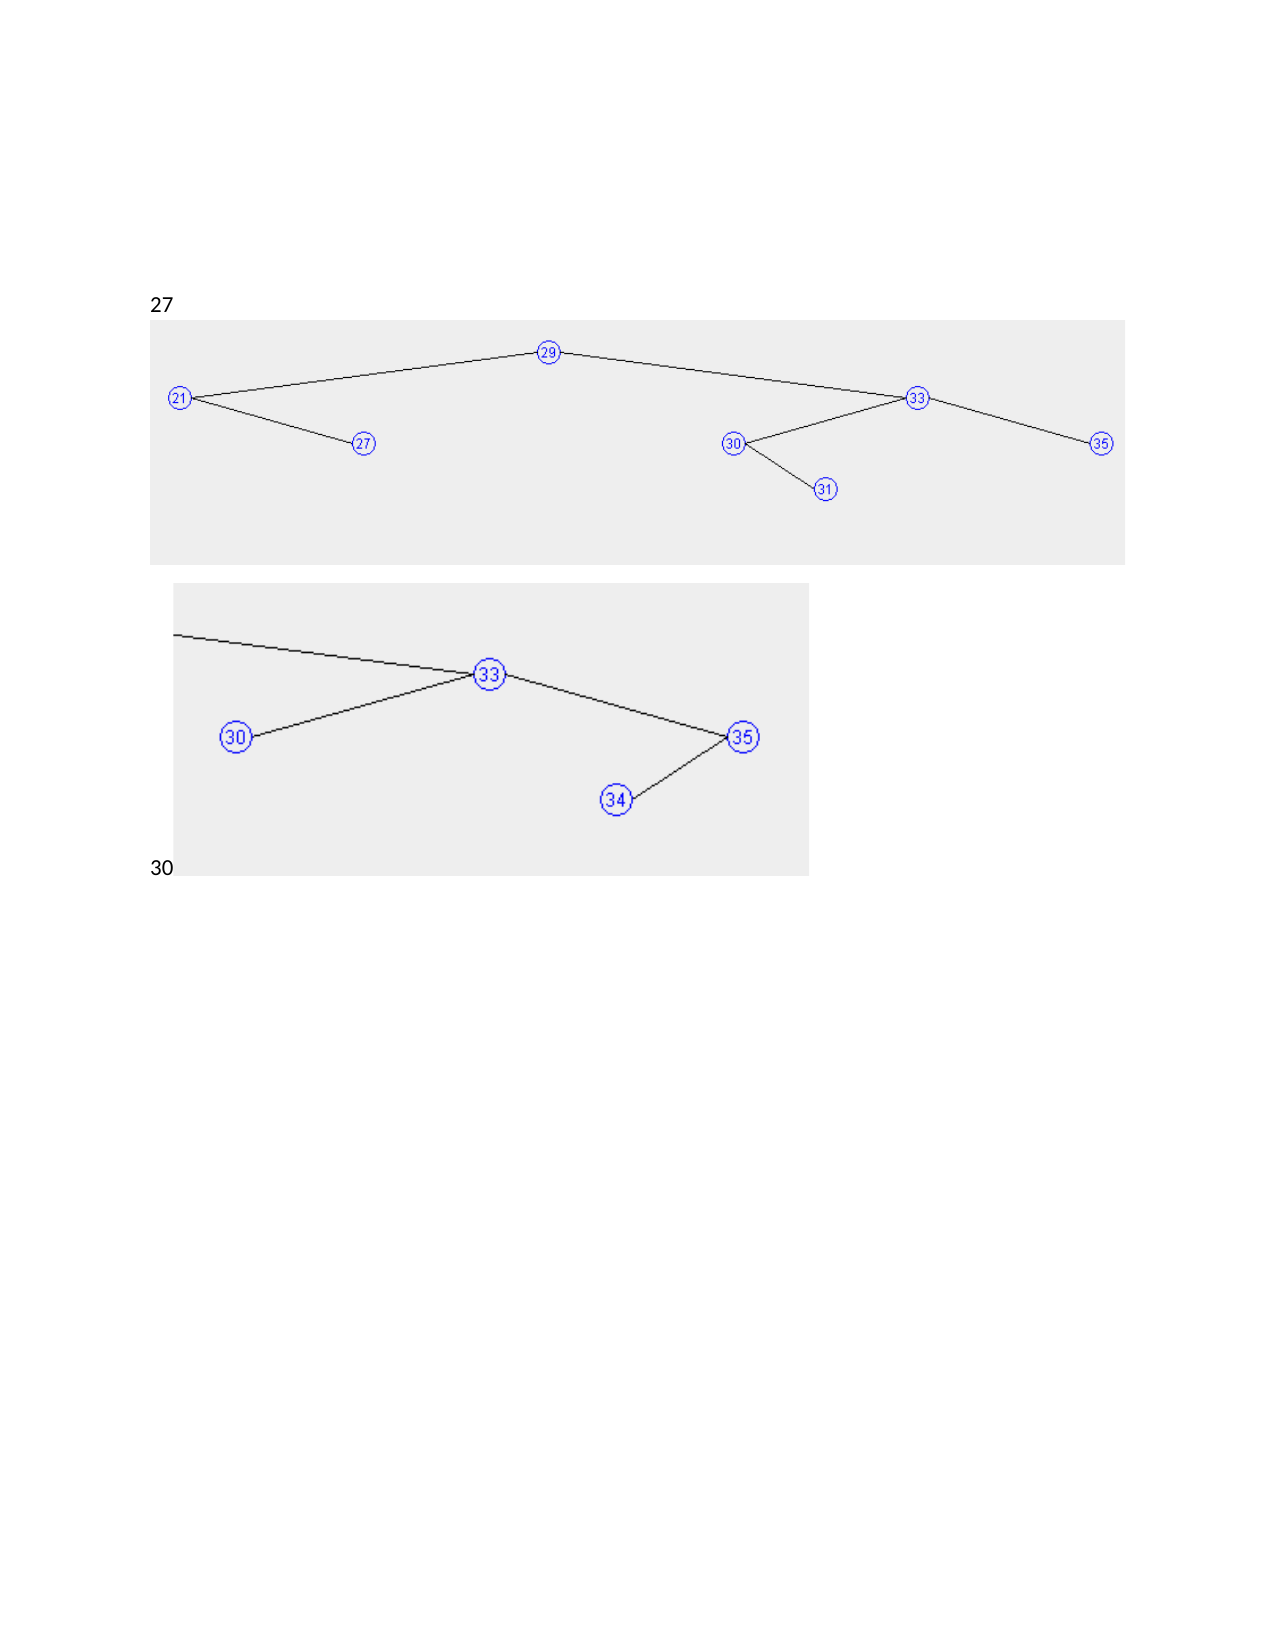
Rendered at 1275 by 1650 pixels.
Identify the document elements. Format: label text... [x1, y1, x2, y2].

text 27 [150, 291, 1125, 320]
text 30 [150, 583, 1125, 881]
